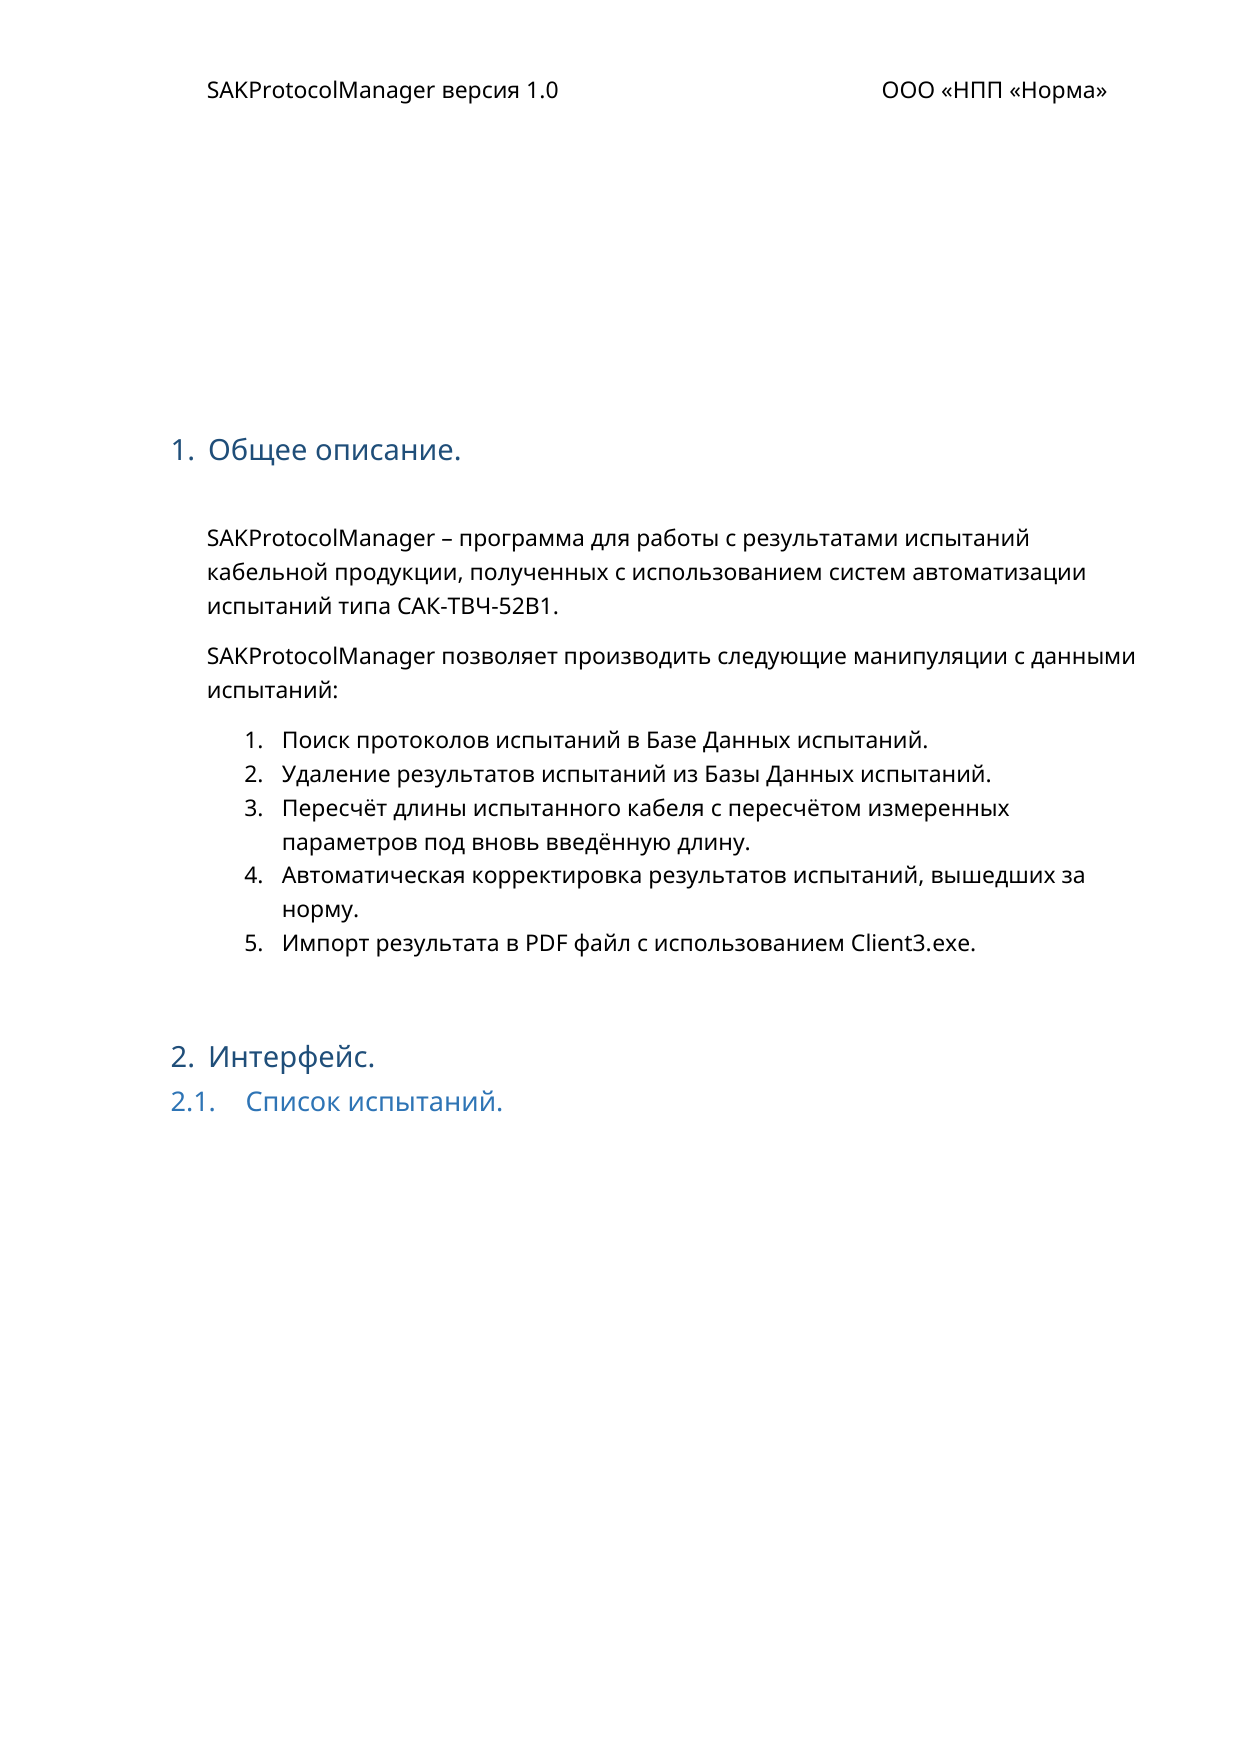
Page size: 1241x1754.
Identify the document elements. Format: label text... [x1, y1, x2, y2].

list Пересчёт длины испытанного кабеля с пересчётом измеренных параметров под вновь введённую длину. [244, 792, 1152, 857]
subtitle Общее описание. [170, 429, 1152, 469]
subtitle Список испытаний. [170, 1083, 1152, 1120]
list Удаление результатов испытаний из Базы Данных испытаний. [244, 758, 1152, 789]
subtitle Интерфейс. [170, 1036, 1152, 1076]
list Автоматическая корректировка результатов испытаний, вышедших за норму. [244, 859, 1152, 924]
text SAKProtocolManager – программа для работы с результатами испытаний кабельной продукции, полученных с использованием систем автоматизации испытаний типа САК-ТВЧ-52В1. [207, 522, 1152, 621]
list Импорт результата в PDF файл с использованием Client3.exe. [244, 927, 1152, 958]
text SAKProtocolManager позволяет производить следующие манипуляции с данными испытаний: [207, 640, 1152, 705]
list Поиск протоколов испытаний в Базе Данных испытаний. [244, 724, 1152, 756]
